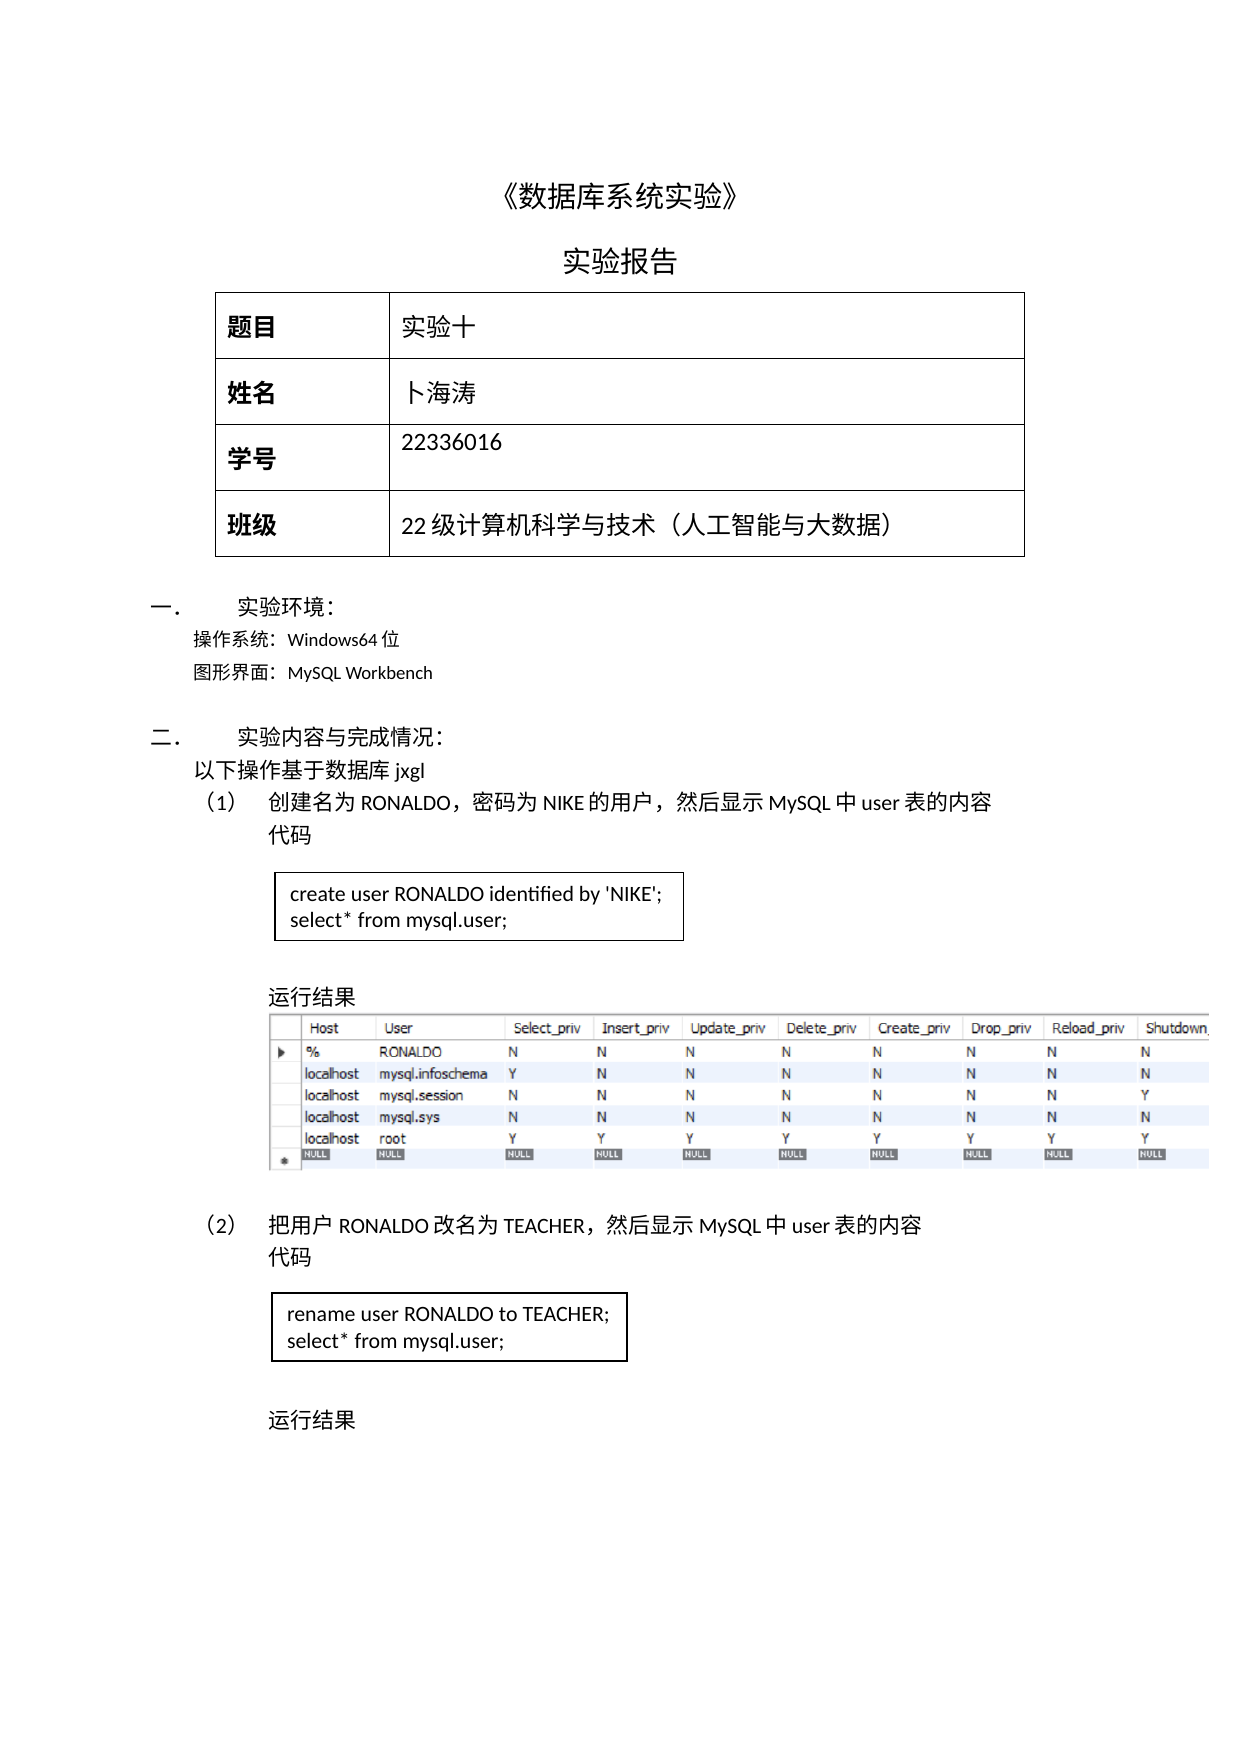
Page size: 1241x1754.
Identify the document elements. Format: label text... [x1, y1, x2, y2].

list 实验环境： [150, 590, 1090, 622]
text 运行结果 [269, 1402, 1090, 1435]
table_header 题目 [216, 293, 389, 358]
list 创建名为RONALDO，密码为NIKE的用户，然后显示MySQL中user表的内容 [194, 785, 1090, 817]
text 以下操作基于数据库jxgl [194, 752, 1090, 785]
table_cell 22级计算机科学与技术（人工智能与大数据） [390, 491, 1024, 556]
list 实验内容与完成情况： [150, 720, 1090, 752]
table_cell 学号 [216, 425, 389, 490]
text 操作系统：Windows64位 [194, 622, 1090, 655]
table_cell 22336016 [390, 425, 1024, 490]
table_cell 班级 [216, 491, 389, 556]
text 《数据库系统实验》 [150, 162, 1090, 227]
text 代码 [269, 817, 1090, 850]
text 实验报告 [150, 227, 1090, 292]
table_header 实验十 [390, 293, 1024, 358]
list 把用户RONALDO改名为TEACHER，然后显示MySQL中user表的内容 [194, 1207, 1090, 1240]
text 代码 [269, 1240, 1090, 1272]
picture [268, 1012, 1209, 1172]
table_cell 姓名 [216, 359, 389, 424]
text 图形界面：MySQL Workbench [194, 655, 1090, 687]
text 运行结果 [269, 980, 1090, 1012]
table_cell 卜海涛 [390, 359, 1024, 424]
